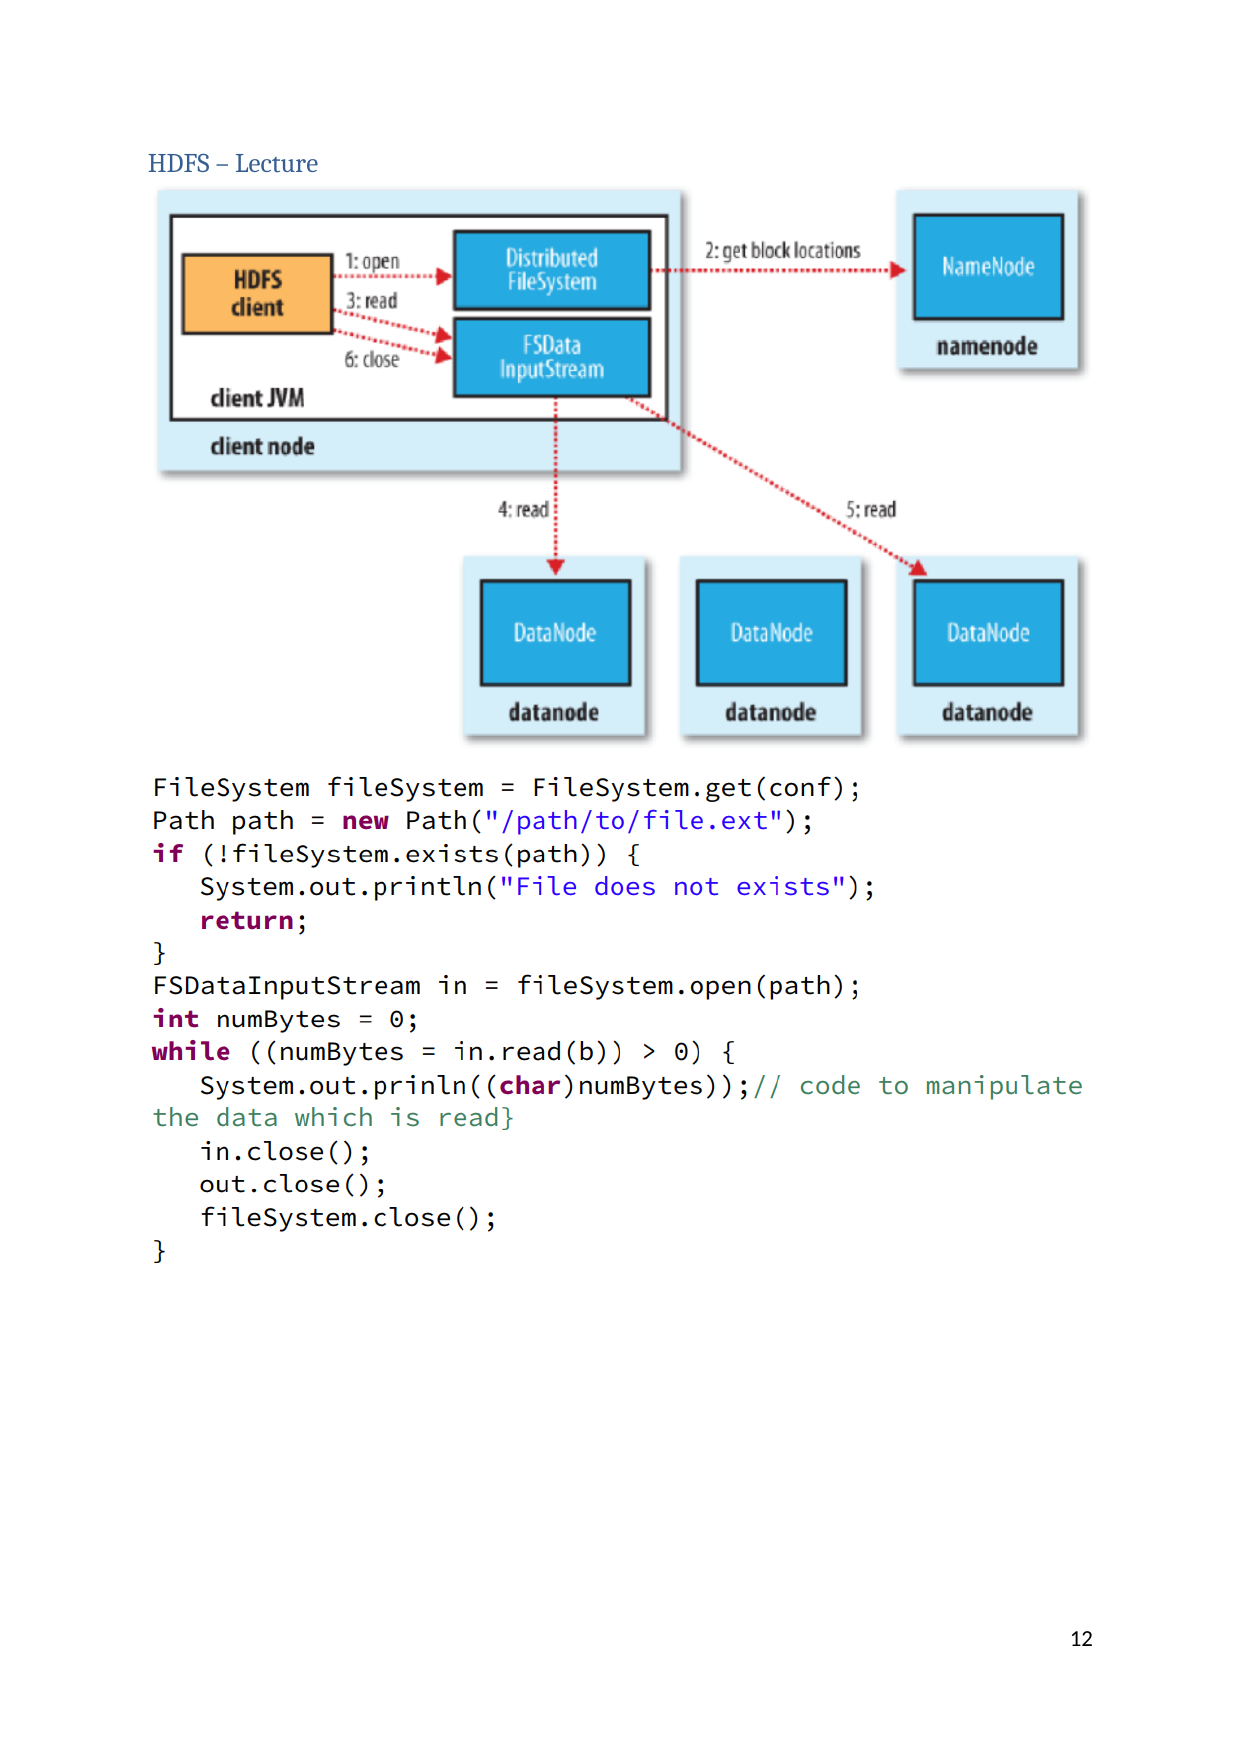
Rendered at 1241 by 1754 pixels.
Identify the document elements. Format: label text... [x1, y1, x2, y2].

picture [147, 183, 1093, 749]
picture [147, 773, 1093, 1273]
subtitle HDFS – Lecture [148, 148, 1093, 179]
